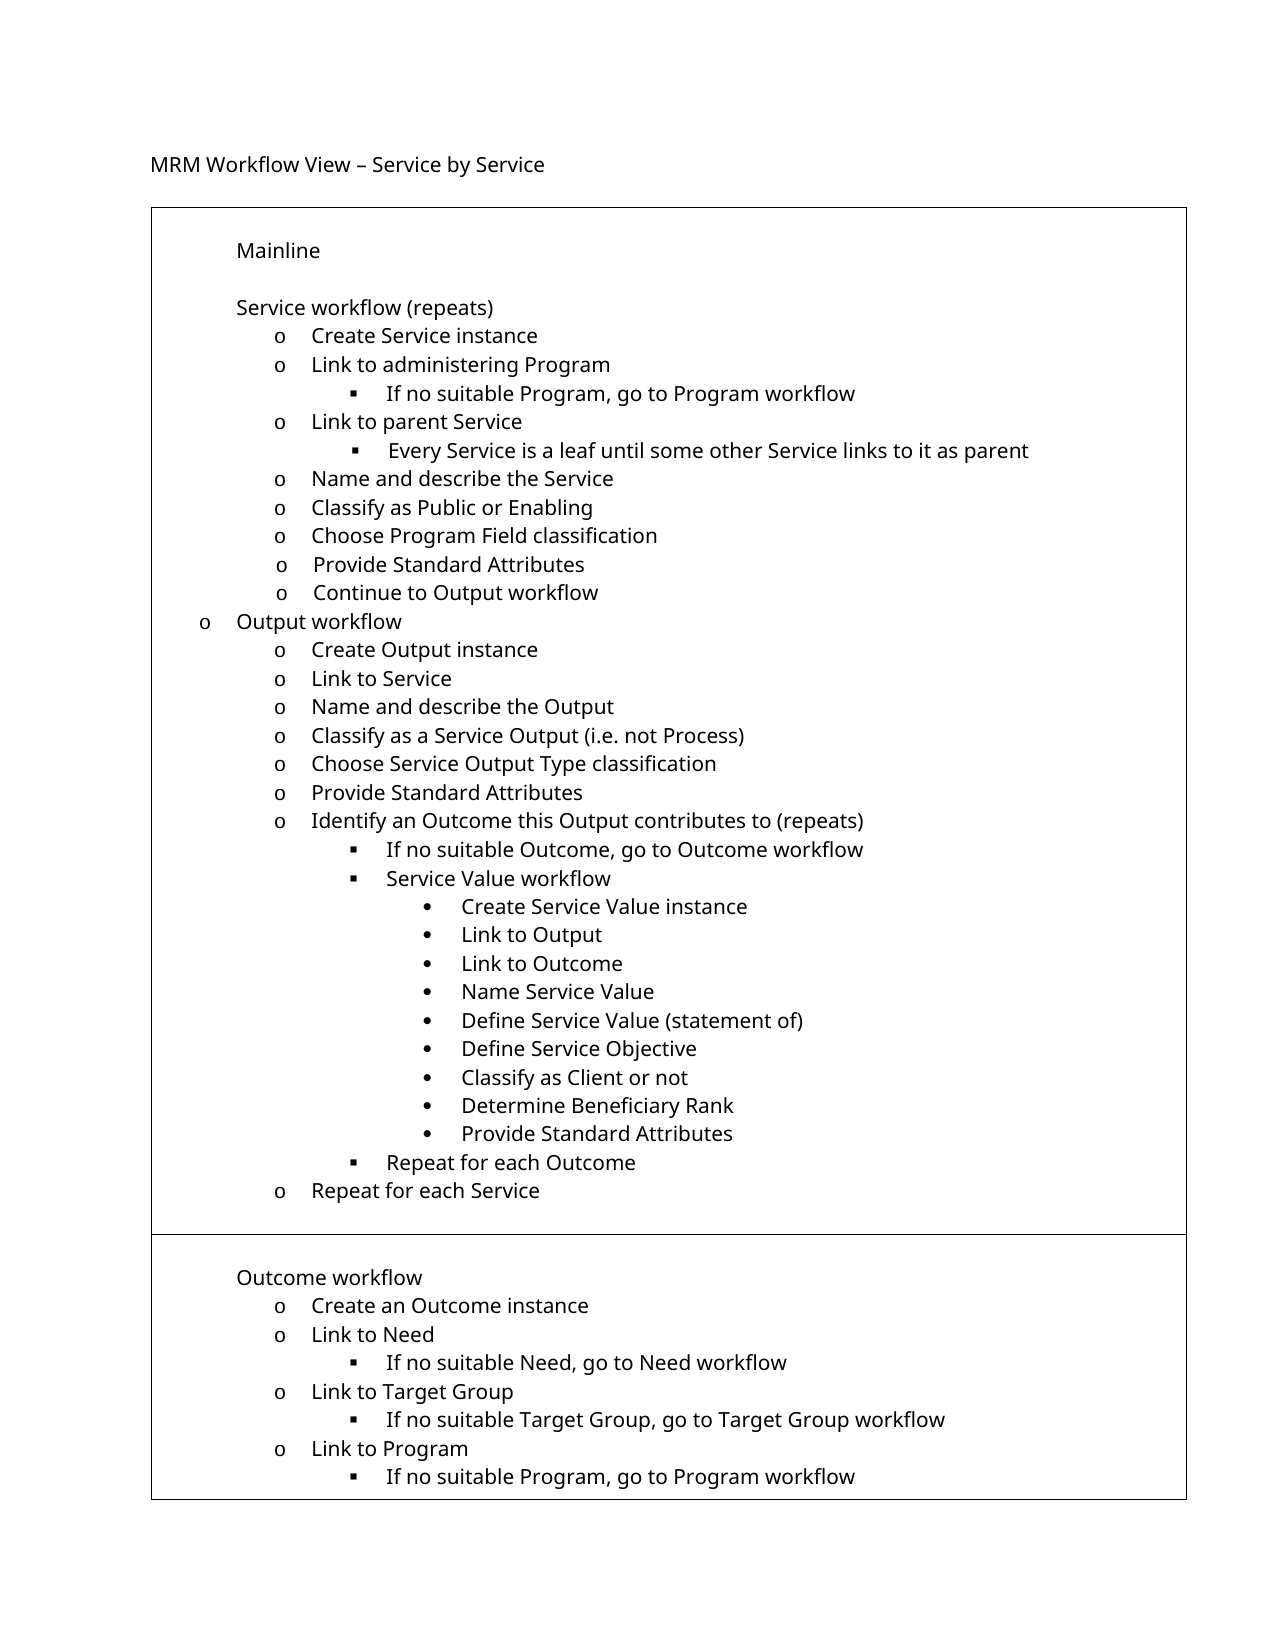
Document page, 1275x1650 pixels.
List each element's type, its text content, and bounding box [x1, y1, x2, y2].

text MRM Workflow View – Service by Service [150, 150, 1125, 178]
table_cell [152, 1235, 1186, 1499]
table_header Mainline Service workflow (repeats) Create Service instance Link to administering Program If no suitable Program, go to Program workflow Link to parent Service Every Service is a leaf until some other Service links to it as parent Name and describe the Service Classify as Public or Enabling Choose Program Field classification Provide Standard Attributes Continue to Output workflow Output workflow Create Output instance Link to Service Name and describe the Output Classify as a Service Output (i.e. not Process) Choose Service Output Type classification Provide Standard Attributes Identify an Outcome this Output contributes to (repeats) If no suitable Outcome, go to Outcome workflow Service Value workflow Create Service Value instance Link to Output Link to Outcome Name Service Value Define Service Value (statement of) Define Service Objective Classify as Client or not Determine Beneficiary Rank Provide Standard Attributes Repeat for each Outcome Repeat for each Service [152, 208, 1186, 1233]
